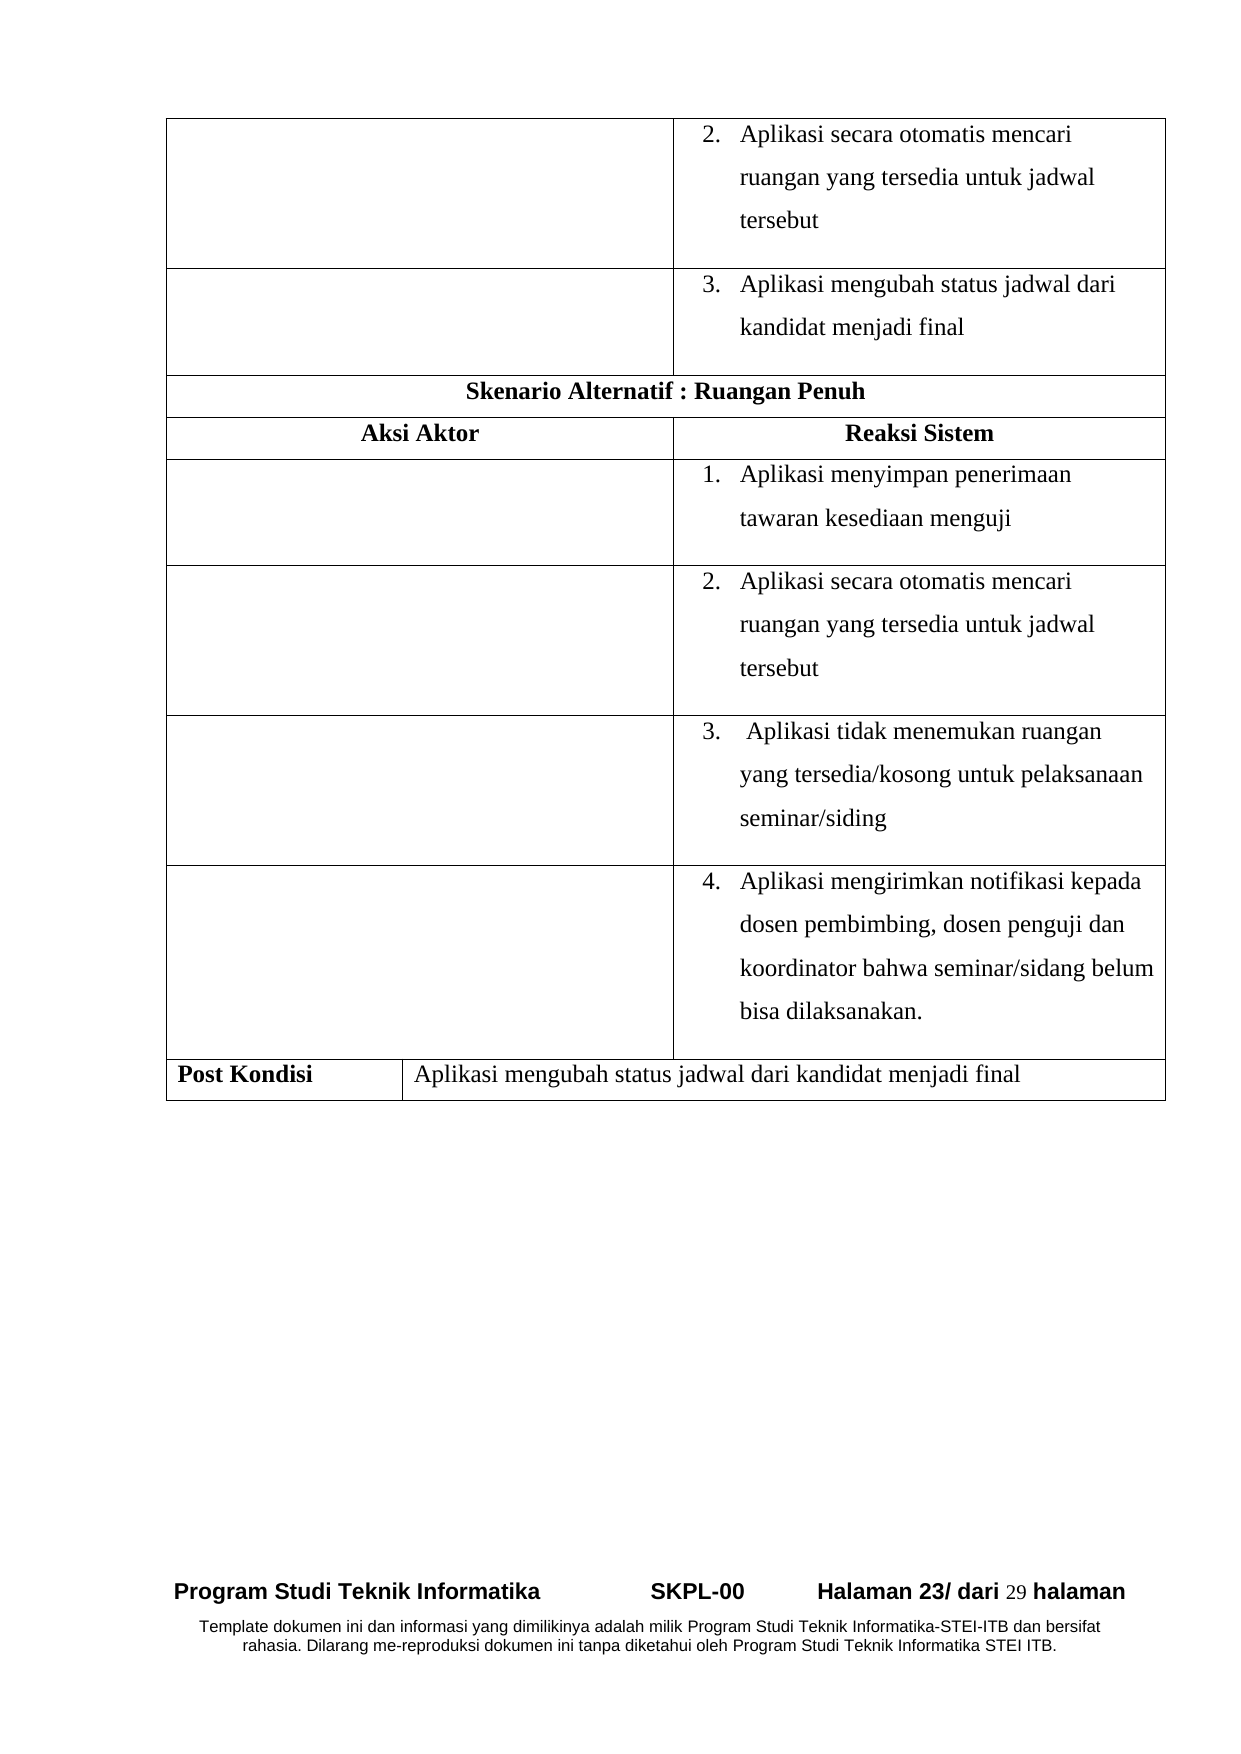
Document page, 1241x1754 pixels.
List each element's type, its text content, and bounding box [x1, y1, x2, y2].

table_cell Aplikasi mengubah status jadwal dari kandidat menjadi final [403, 1060, 1165, 1100]
table_cell Aplikasi menyimpan penerimaan tawaran kesediaan menguji [674, 460, 1165, 565]
table_cell Reaksi Sistem [674, 418, 1165, 458]
table_cell Aplikasi secara otomatis mencari ruangan yang tersedia untuk jadwal tersebut [674, 119, 1165, 268]
table_cell Aplikasi tidak menemukan ruangan yang tersedia/kosong untuk pelaksanaan seminar/siding [674, 716, 1165, 865]
table_cell Skenario Alternatif : Ruangan Penuh [167, 376, 1165, 417]
table_cell Aplikasi mengirimkan notifikasi kepada dosen pembimbing, dosen penguji dan koordinator bahwa seminar/sidang belum bisa dilaksanakan. [674, 866, 1165, 1058]
table_cell [167, 460, 673, 565]
table_cell Aplikasi secara otomatis mencari ruangan yang tersedia untuk jadwal tersebut [674, 566, 1165, 715]
table_cell Aksi Aktor [167, 418, 673, 458]
table_cell Aplikasi mengubah status jadwal dari kandidat menjadi final [674, 269, 1165, 375]
table_cell Post Kondisi [167, 1060, 402, 1100]
table_cell [167, 269, 673, 375]
table_cell [167, 566, 673, 715]
table_cell [167, 716, 673, 865]
table_cell [167, 119, 673, 268]
table_cell [167, 866, 673, 1058]
